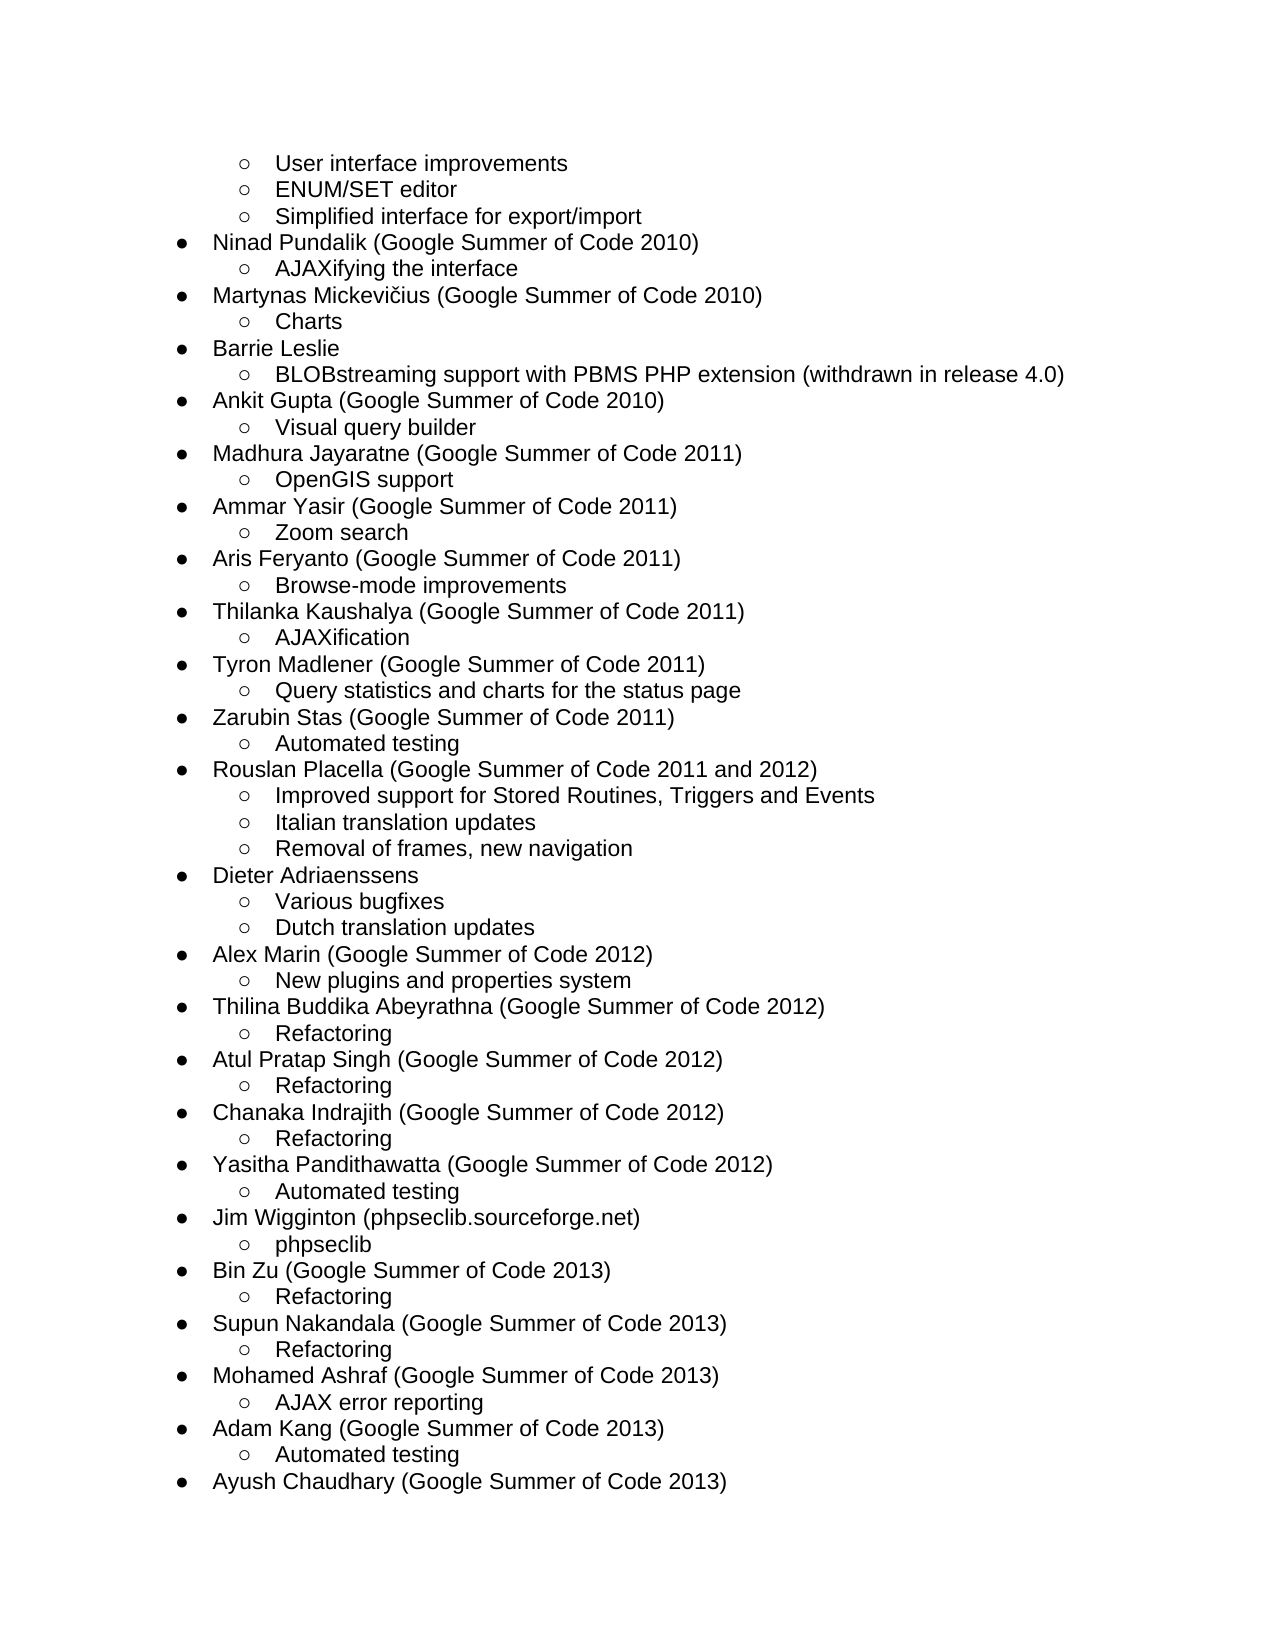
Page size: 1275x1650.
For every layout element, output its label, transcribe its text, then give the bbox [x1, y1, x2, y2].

list Chanaka Indrajith (Google Summer of Code 2012) [175, 1099, 1125, 1125]
list Dieter Adriaenssens [175, 862, 1125, 888]
list Tyron Madlener (Google Summer of Code 2011) [175, 651, 1125, 677]
list Dutch translation updates [237, 914, 1125, 941]
list Charts [237, 308, 1125, 334]
list Visual query builder [237, 413, 1125, 440]
list Simplified interface for export/import [237, 203, 1125, 229]
list AJAXification [237, 624, 1125, 651]
list Supun Nakandala (Google Summer of Code 2013) [175, 1309, 1125, 1336]
list Mohamed Ashraf (Google Summer of Code 2013) [175, 1362, 1125, 1389]
list Ninad Pundalik (Google Summer of Code 2010) [175, 229, 1125, 255]
list Ammar Yasir (Google Summer of Code 2011) [175, 493, 1125, 519]
list ENUM/SET editor [237, 176, 1125, 203]
list Ankit Gupta (Google Summer of Code 2010) [175, 387, 1125, 413]
list Martynas Mickevičius (Google Summer of Code 2010) [175, 282, 1125, 308]
list Removal of frames, new navigation [237, 835, 1125, 862]
list Italian translation updates [237, 809, 1125, 835]
list Refactoring [237, 1020, 1125, 1046]
list Zarubin Stas (Google Summer of Code 2011) [175, 703, 1125, 730]
list Thilanka Kaushalya (Google Summer of Code 2011) [175, 598, 1125, 624]
list Improved support for Stored Routines, Triggers and Events [237, 782, 1125, 809]
list Zoom search [237, 519, 1125, 545]
list Thilina Buddika Abeyrathna (Google Summer of Code 2012) [175, 993, 1125, 1020]
list Refactoring [237, 1283, 1125, 1309]
list Bin Zu (Google Summer of Code 2013) [175, 1257, 1125, 1283]
list phpseclib [237, 1231, 1125, 1257]
list Jim Wigginton (phpseclib.sourceforge.net) [175, 1204, 1125, 1231]
list Aris Feryanto (Google Summer of Code 2011) [175, 545, 1125, 572]
list Refactoring [237, 1072, 1125, 1099]
list AJAXifying the interface [237, 255, 1125, 282]
list Browse-mode improvements [237, 572, 1125, 598]
list Refactoring [237, 1125, 1125, 1151]
list User interface improvements [237, 150, 1125, 176]
list Yasitha Pandithawatta (Google Summer of Code 2012) [175, 1151, 1125, 1178]
list Query statistics and charts for the status page [237, 677, 1125, 703]
list BLOBstreaming support with PBMS PHP extension (withdrawn in release 4.0) [237, 361, 1125, 387]
list AJAX error reporting [237, 1389, 1125, 1415]
list Refactoring [237, 1336, 1125, 1362]
list New plugins and properties system [237, 967, 1125, 993]
list Automated testing [237, 1178, 1125, 1204]
list Alex Marin (Google Summer of Code 2012) [175, 941, 1125, 967]
list OpenGIS support [237, 466, 1125, 493]
list Atul Pratap Singh (Google Summer of Code 2012) [175, 1046, 1125, 1072]
list Madhura Jayaratne (Google Summer of Code 2011) [175, 440, 1125, 466]
list Various bugfixes [237, 888, 1125, 914]
list Adam Kang (Google Summer of Code 2013) [175, 1415, 1125, 1441]
list Automated testing [237, 1441, 1125, 1468]
list Ayush Chaudhary (Google Summer of Code 2013) [175, 1468, 1125, 1494]
list Automated testing [237, 730, 1125, 756]
list Barrie Leslie [175, 334, 1125, 361]
list Rouslan Placella (Google Summer of Code 2011 and 2012) [175, 756, 1125, 782]
